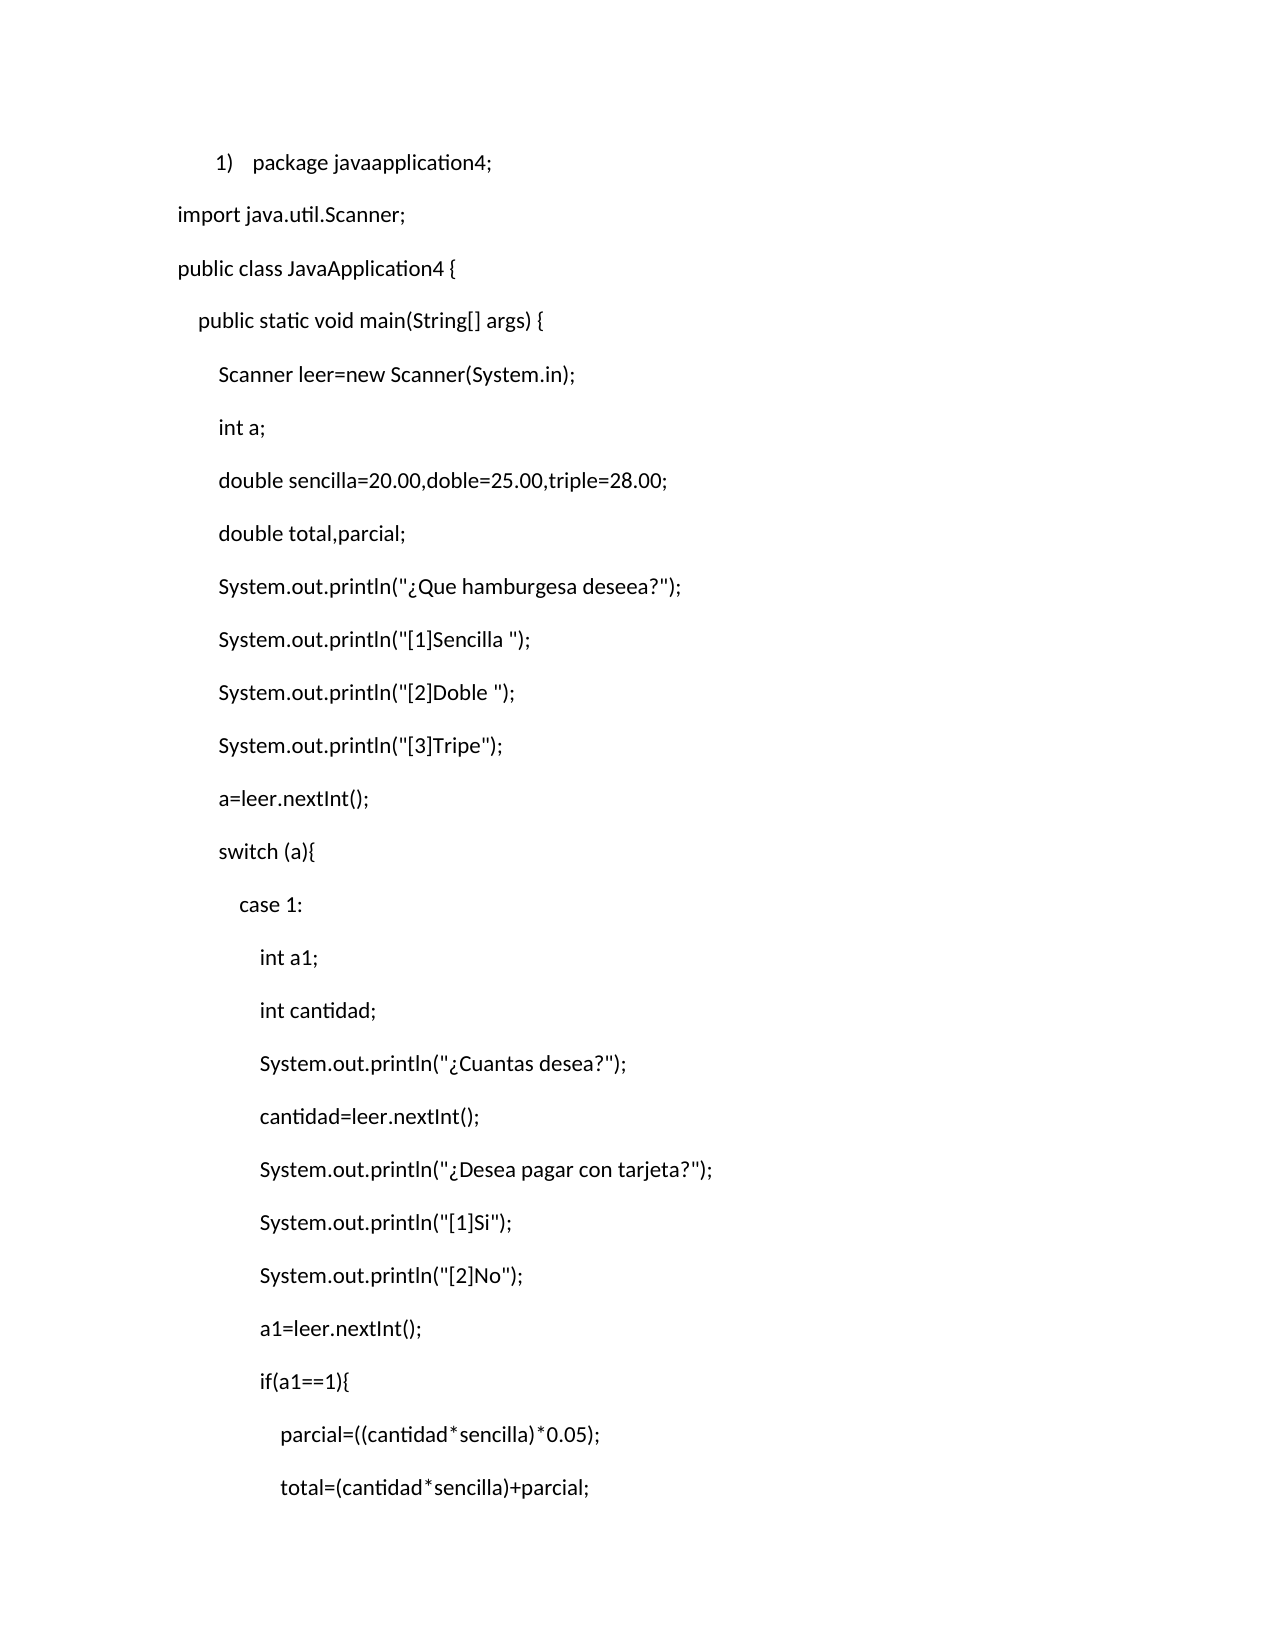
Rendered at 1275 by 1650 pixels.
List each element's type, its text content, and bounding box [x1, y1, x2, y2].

text System.out.println("¿Cuantas desea?"); [177, 1049, 1098, 1077]
text System.out.println("[3]Tripe"); [177, 731, 1098, 759]
text total=(cantidad*sencilla)+parcial; [177, 1473, 1098, 1501]
text int a; [177, 413, 1098, 441]
text double total,parcial; [177, 519, 1098, 547]
text switch (a){ [177, 837, 1098, 865]
text a=leer.nextInt(); [177, 784, 1098, 812]
text int cantidad; [177, 996, 1098, 1024]
list package javaapplication4; [215, 148, 1098, 176]
text a1=leer.nextInt(); [177, 1314, 1098, 1342]
text System.out.println("¿Que hamburgesa deseea?"); [177, 572, 1098, 600]
text double sencilla=20.00,doble=25.00,triple=28.00; [177, 466, 1098, 494]
text System.out.println("¿Desea pagar con tarjeta?"); [177, 1155, 1098, 1183]
text public class JavaApplication4 { [177, 254, 1098, 282]
text case 1: [177, 890, 1098, 918]
text System.out.println("[1]Sencilla "); [177, 625, 1098, 653]
text System.out.println("[1]Si"); [177, 1208, 1098, 1236]
text Scanner leer=new Scanner(System.in); [177, 360, 1098, 388]
text cantidad=leer.nextInt(); [177, 1102, 1098, 1130]
text System.out.println("[2]No"); [177, 1261, 1098, 1289]
text public static void main(String[] args) { [177, 307, 1098, 335]
text import java.util.Scanner; [177, 201, 1098, 229]
text int a1; [177, 943, 1098, 971]
text System.out.println("[2]Doble "); [177, 678, 1098, 706]
text if(a1==1){ [177, 1367, 1098, 1395]
text parcial=((cantidad*sencilla)*0.05); [177, 1420, 1098, 1448]
